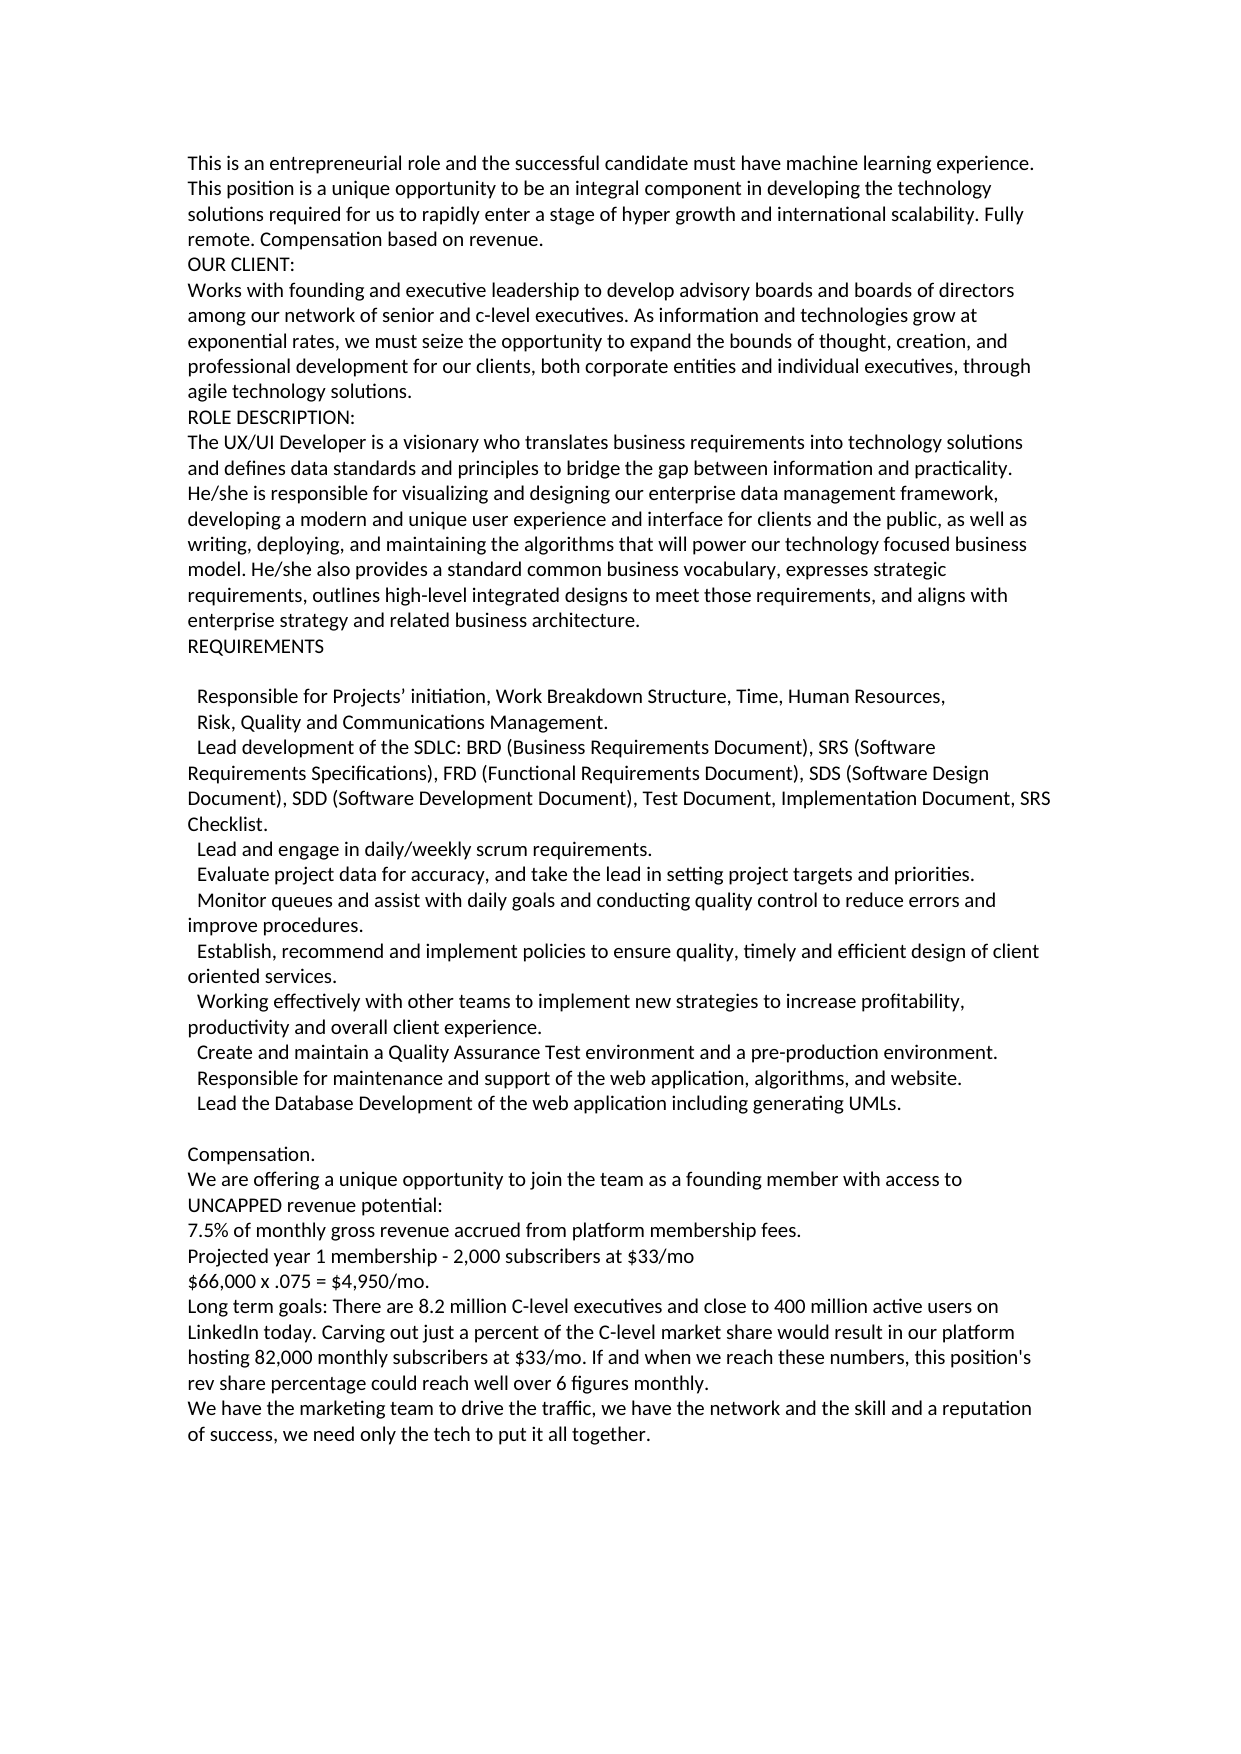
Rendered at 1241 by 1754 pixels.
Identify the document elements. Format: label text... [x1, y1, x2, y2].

text $66,000 x .075 = $4,950/mo. [187, 1268, 1053, 1294]
text Lead and engage in daily/weekly scrum requirements. [187, 836, 1053, 862]
text We have the marketing team to drive the traffic, we have the network and the skill and a reputation of success, we need only the tech to put it all together. [187, 1395, 1053, 1446]
text Monitor queues and assist with daily goals and conducting quality control to reduce errors and improve procedures. [187, 887, 1053, 938]
text We are offering a unique opportunity to join the team as a founding member with access to UNCAPPED revenue potential: [187, 1167, 1053, 1217]
text Works with founding and executive leadership to develop advisory boards and boards of directors among our network of senior and c-level executives. As information and technologies grow at exponential rates, we must seize the opportunity to expand the bounds of thought, creation, and professional development for our clients, both corporate entities and individual executives, through agile technology solutions. [187, 277, 1053, 404]
text OUR CLIENT: [187, 252, 1053, 277]
text Lead the Database Development of the web application including generating UMLs. [187, 1090, 1053, 1116]
text Lead development of the SDLC: BRD (Business Requirements Document), SRS (Software Requirements Specifications), FRD (Functional Requirements Document), SDS (Software Design Document), SDD (Software Development Document), Test Document, Implementation Document, SRS Checklist. [187, 734, 1053, 836]
text Evaluate project data for accuracy, and take the lead in setting project targets and priorities. [187, 862, 1053, 887]
text REQUIREMENTS [187, 633, 1053, 658]
text This position is a unique opportunity to be an integral component in developing the technology solutions required for us to rapidly enter a stage of hyper growth and international scalability. Fully remote. Compensation based on revenue. [187, 175, 1053, 252]
text Risk, Quality and Communications Management. [187, 709, 1053, 734]
text Long term goals: There are 8.2 million C-level executives and close to 400 million active users on LinkedIn today. Carving out just a percent of the C-level market share would result in our platform hosting 82,000 monthly subscribers at $33/mo. If and when we reach these numbers, this position's rev share percentage could reach well over 6 figures monthly. [187, 1294, 1053, 1395]
text Working effectively with other teams to implement new strategies to increase profitability, productivity and overall client experience. [187, 989, 1053, 1039]
text Responsible for Projects’ initiation, Work Breakdown Structure, Time, Human Resources, [187, 684, 1053, 709]
text ROLE DESCRIPTION: [187, 404, 1053, 429]
text 7.5% of monthly gross revenue accrued from platform membership fees. [187, 1217, 1053, 1243]
text Create and maintain a Quality Assurance Test environment and a pre-production environment. [187, 1039, 1053, 1065]
text This is an entrepreneurial role and the successful candidate must have machine learning experience. [187, 150, 1053, 175]
text Responsible for maintenance and support of the web application, algorithms, and website. [187, 1065, 1053, 1090]
text The UX/UI Developer is a visionary who translates business requirements into technology solutions and defines data standards and principles to bridge the gap between information and practicality. He/she is responsible for visualizing and designing our enterprise data management framework, developing a modern and unique user experience and interface for clients and the public, as well as writing, deploying, and maintaining the algorithms that will power our technology focused business model. He/she also provides a standard common business vocabulary, expresses strategic requirements, outlines high-level integrated designs to meet those requirements, and aligns with enterprise strategy and related business architecture. [187, 429, 1053, 633]
text Projected year 1 membership - 2,000 subscribers at $33/mo [187, 1243, 1053, 1268]
text Compensation. [187, 1141, 1053, 1167]
text Establish, recommend and implement policies to ensure quality, timely and efficient design of client oriented services. [187, 938, 1053, 989]
